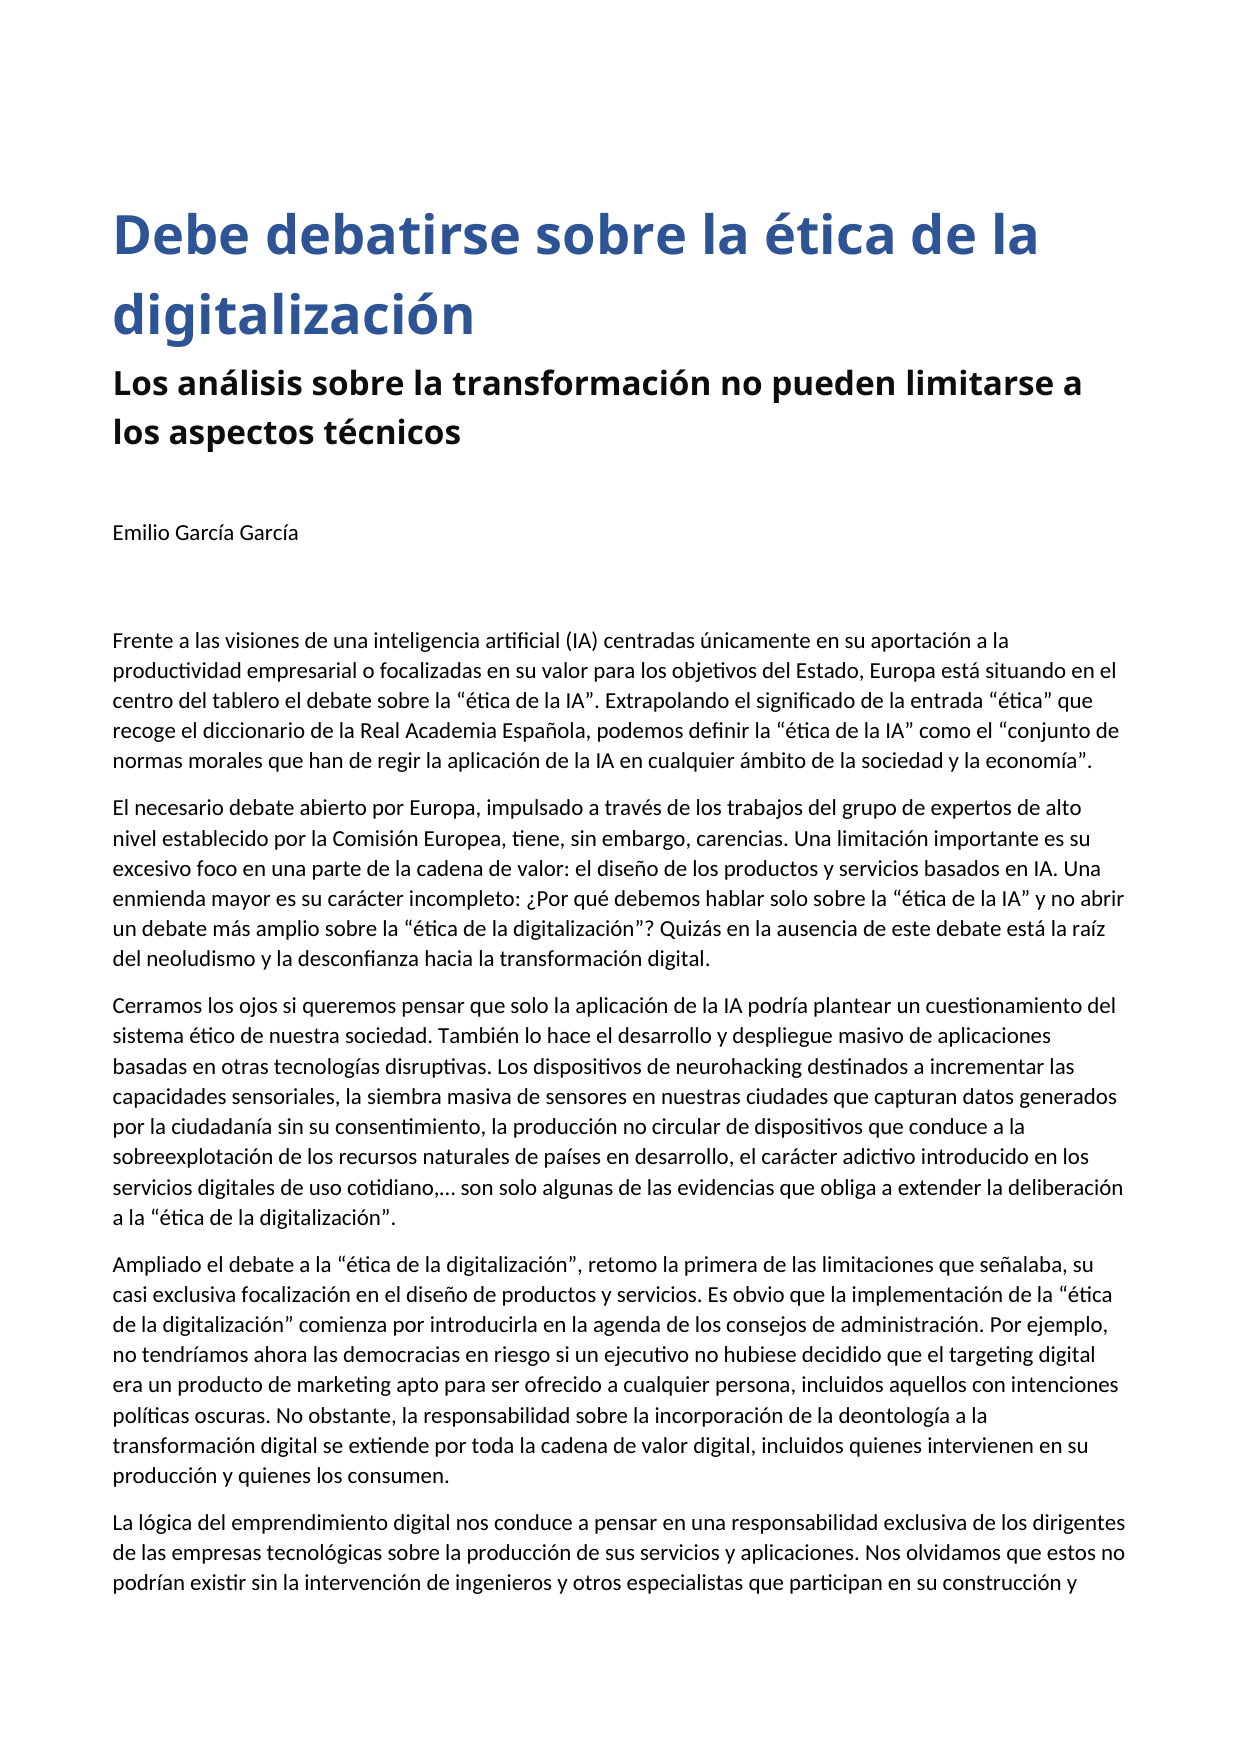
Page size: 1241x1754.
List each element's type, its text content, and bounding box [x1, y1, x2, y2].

text Emilio García García [112, 458, 1128, 607]
text Ampliado el debate a la “ética de la digitalización”, retomo la primera de las limitaciones que señalaba, su casi exclusiva focalización en el diseño de productos y servicios. Es obvio que la implementación de la “ética de la digitalización” comienza por introducirla en la agenda de los consejos de administración. Por ejemplo, no tendríamos ahora las democracias en riesgo si un ejecutivo no hubiese decidido que el targeting digital era un producto de marketing apto para ser ofrecido a cualquier persona, incluidos aquellos con intenciones políticas oscuras. No obstante, la responsabilidad sobre la incorporación de la deontología a la transformación digital se extiende por toda la cadena de valor digital, incluidos quienes intervienen en su producción y quienes los consumen. [112, 1250, 1128, 1489]
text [112, 1508, 1128, 1597]
subtitle Los análisis sobre la transformación no pueden limitarse a los aspectos técnicos [112, 360, 1128, 454]
subtitle Debe debatirse sobre la ética de la digitalización [112, 197, 1128, 350]
text El necesario debate abierto por Europa, impulsado a través de los trabajos del grupo de expertos de alto nivel establecido por la Comisión Europea, tiene, sin embargo, carencias. Una limitación importante es su excesivo foco en una parte de la cadena de valor: el diseño de los productos y servicios basados en IA. Una enmienda mayor es su carácter incompleto: ¿Por qué debemos hablar solo sobre la “ética de la IA” y no abrir un debate más amplio sobre la “ética de la digitalización”? Quizás en la ausencia de este debate está la raíz del neoludismo y la desconfianza hacia la transformación digital. [112, 793, 1128, 973]
text Cerramos los ojos si queremos pensar que solo la aplicación de la IA podría plantear un cuestionamiento del sistema ético de nuestra sociedad. También lo hace el desarrollo y despliegue masivo de aplicaciones basadas en otras tecnologías disruptivas. Los dispositivos de neurohacking destinados a incrementar las capacidades sensoriales, la siembra masiva de sensores en nuestras ciudades que capturan datos generados por la ciudadanía sin su consentimiento, la producción no circular de dispositivos que conduce a la sobreexplotación de los recursos naturales de países en desarrollo, el carácter adictivo introducido en los servicios digitales de uso cotidiano,… son solo algunas de las evidencias que obliga a extender la deliberación a la “ética de la digitalización”. [112, 991, 1128, 1231]
text Frente a las visiones de una inteligencia artificial (IA) centradas únicamente en su aportación a la productividad empresarial o focalizadas en su valor para los objetivos del Estado, Europa está situando en el centro del tablero el debate sobre la “ética de la IA”. Extrapolando el significado de la entrada “ética” que recoge el diccionario de la Real Academia Española, podemos definir la “ética de la IA” como el “conjunto de normas morales que han de regir la aplicación de la IA en cualquier ámbito de la sociedad y la economía”. [112, 626, 1128, 775]
